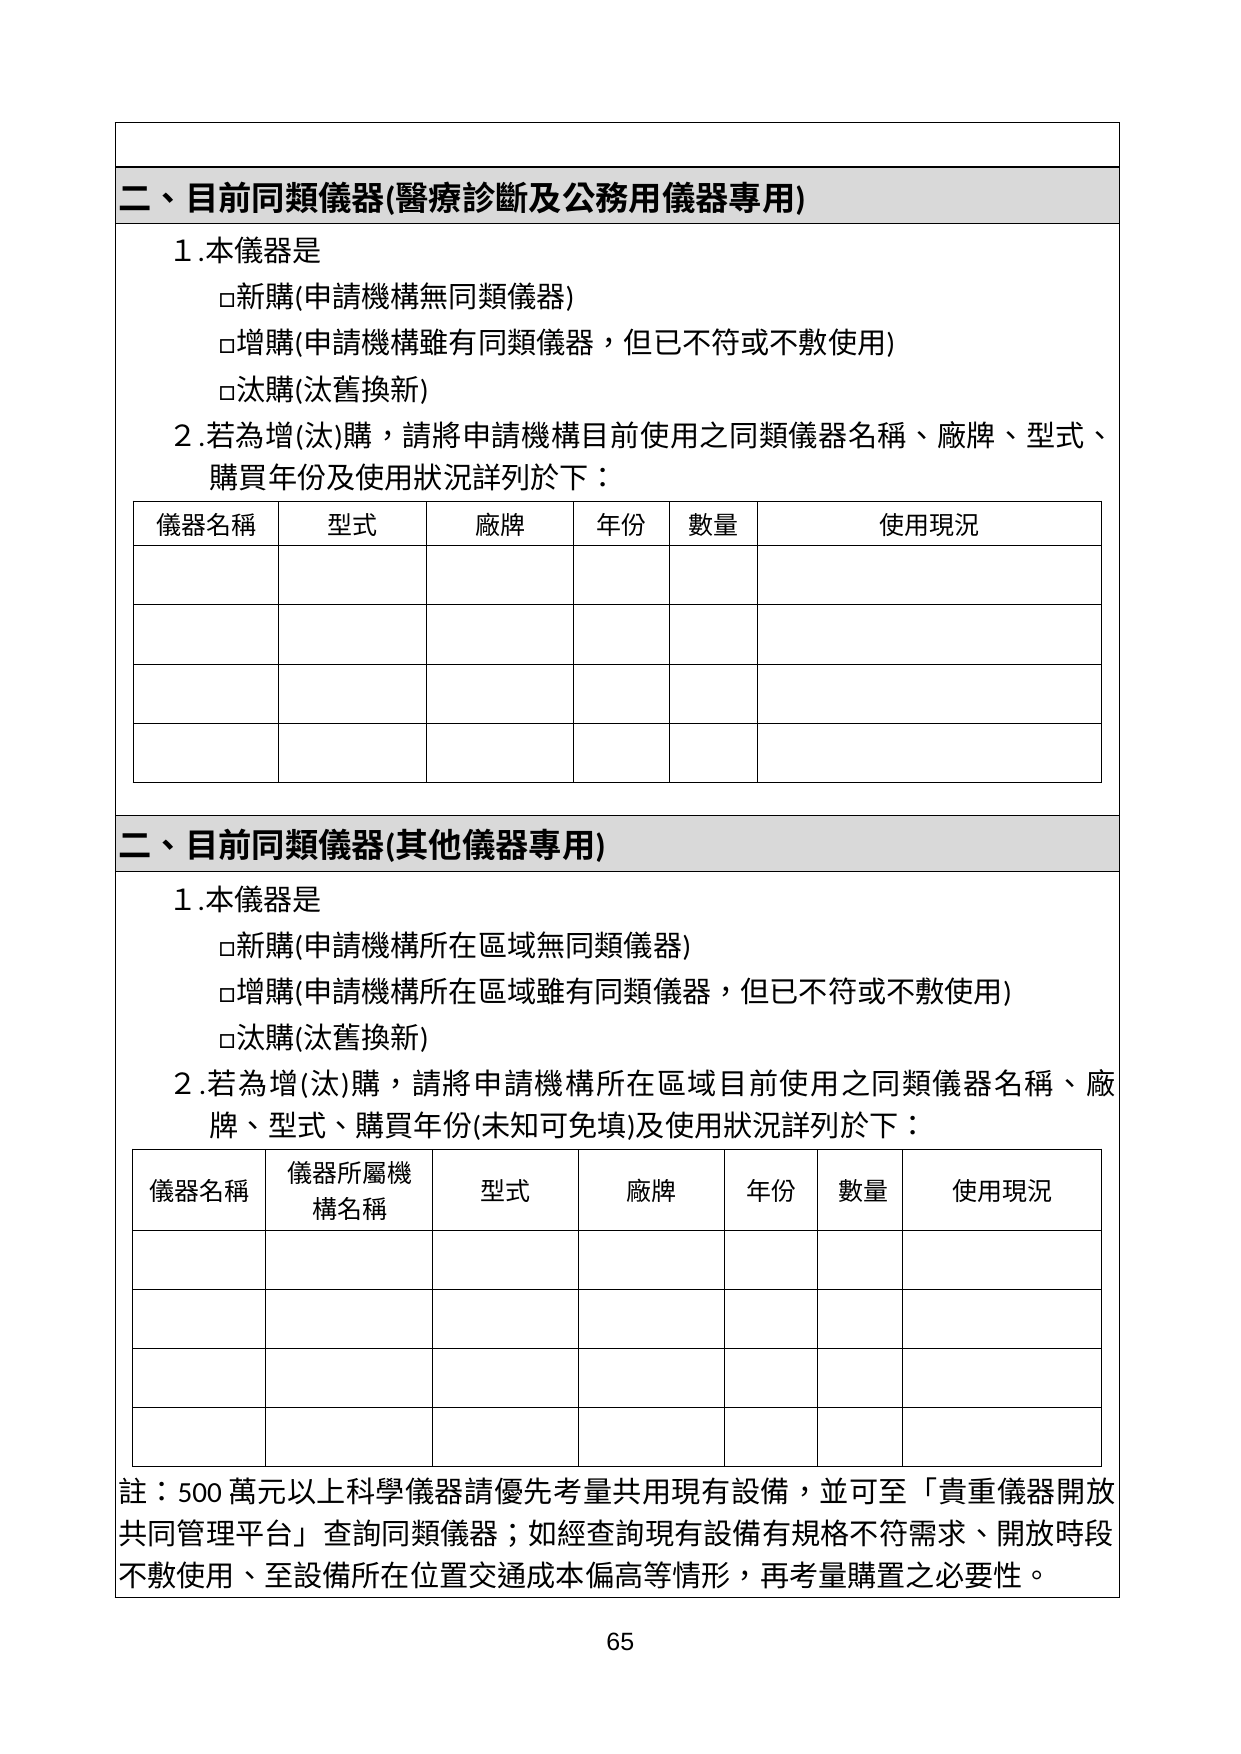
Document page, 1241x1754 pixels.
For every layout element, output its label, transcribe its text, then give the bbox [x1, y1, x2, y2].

table_cell 二、目前同類儀器(其他儀器專用) [116, 816, 1119, 871]
table_cell １.本儀器是 □新購(申請機構無同類儀器) □增購(申請機構雖有同類儀器，但已不符或不敷使用) □汰購(汰舊換新) ２.若為增(汰)購，請將申請機構目前使用之同類儀器名稱、廠牌、型式、購買年份及使用狀況詳列於下： [116, 224, 1119, 814]
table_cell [116, 872, 1119, 1597]
table_cell 二、目前同類儀器(醫療診斷及公務用儀器專用) [116, 168, 1119, 223]
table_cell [116, 123, 1119, 166]
